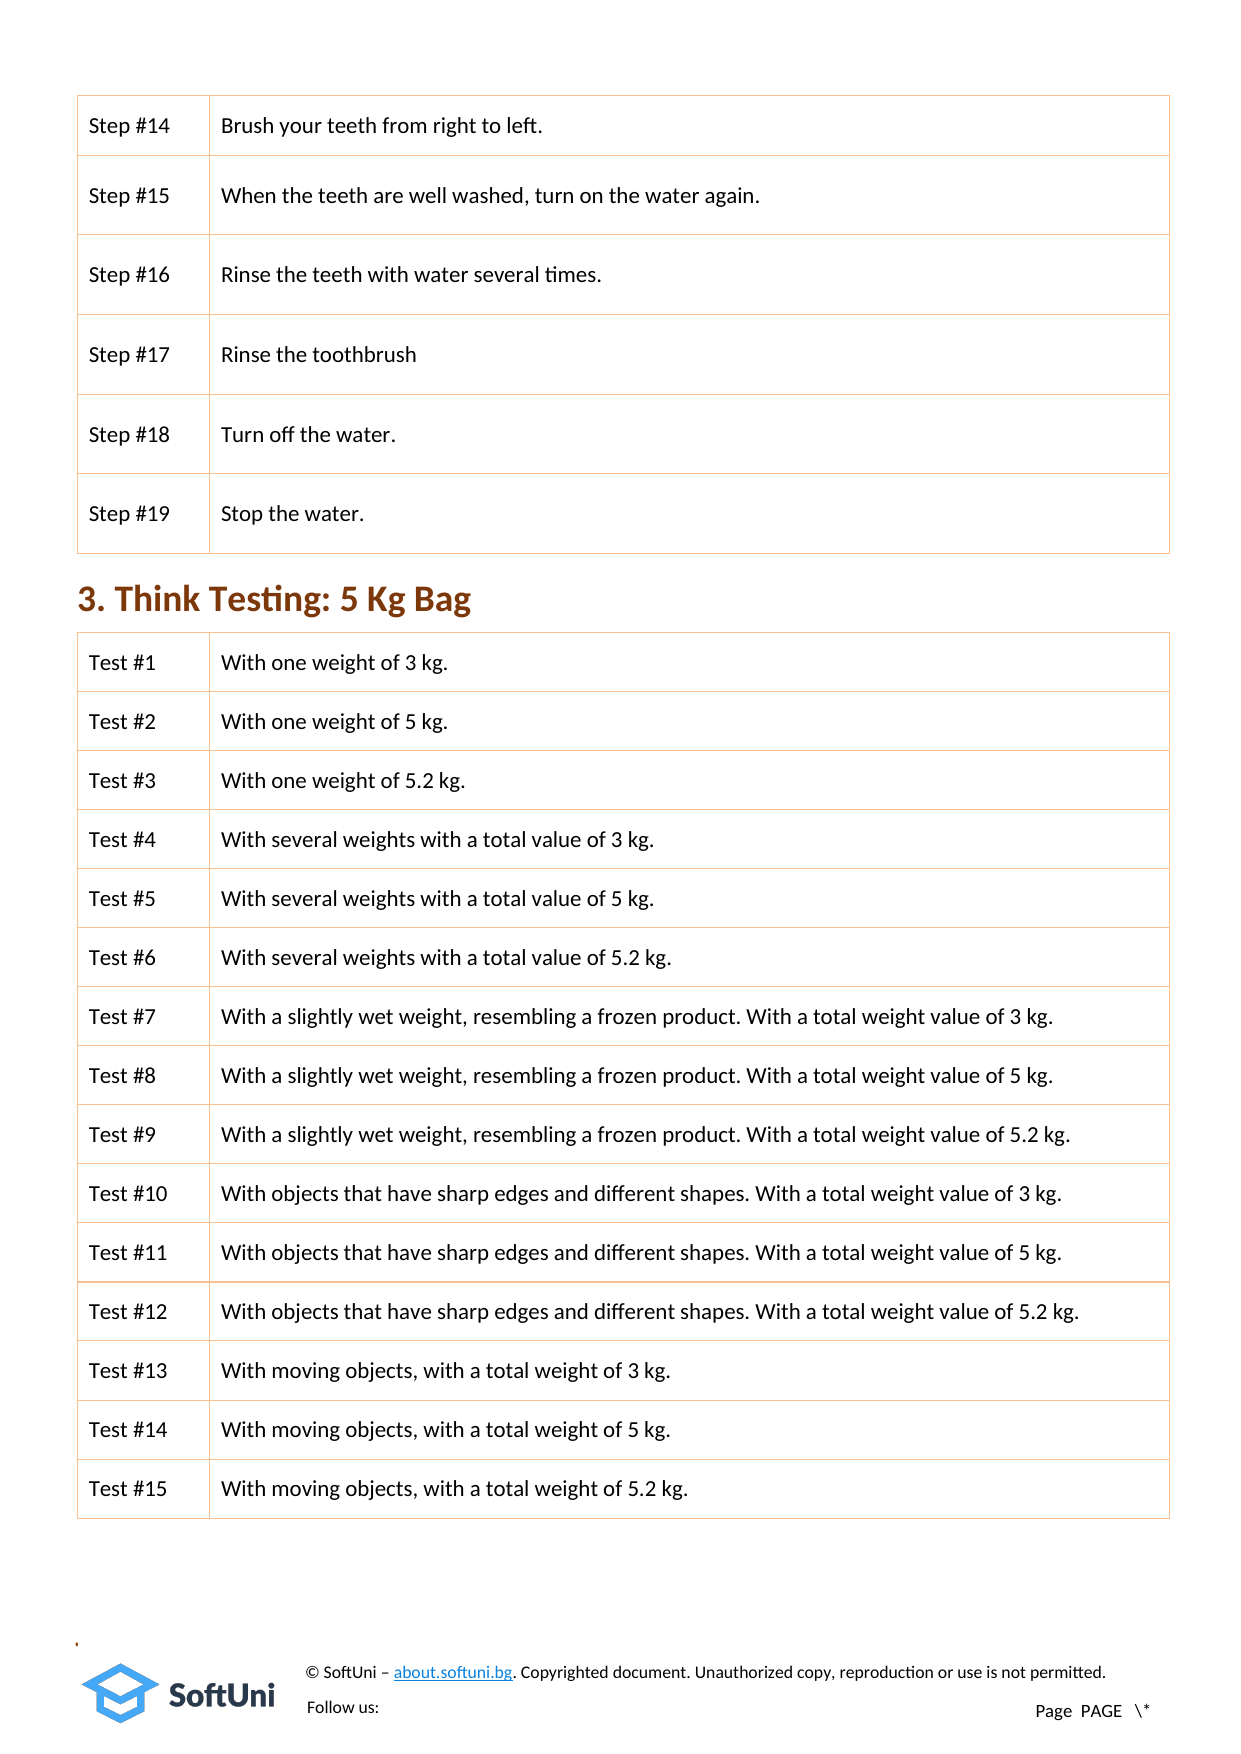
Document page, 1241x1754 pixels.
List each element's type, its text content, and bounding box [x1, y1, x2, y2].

table_cell When the teeth are well washed, turn on the water again. [210, 156, 1169, 234]
table_cell With several weights with a total value of 5.2 kg. [210, 928, 1169, 986]
table_cell With objects that have sharp edges and different shapes. With a total weight value of 5 kg. [210, 1223, 1169, 1281]
table_cell Test #11 [78, 1223, 209, 1281]
table_cell Step #18 [78, 395, 209, 473]
table_cell With moving objects, with a total weight of 5 kg. [210, 1401, 1169, 1458]
table_cell Step #16 [78, 235, 209, 314]
table_cell With several weights with a total value of 5 kg. [210, 869, 1169, 927]
table_header Test #1 [78, 633, 209, 691]
table_cell Test #13 [78, 1341, 209, 1399]
table_cell With several weights with a total value of 3 kg. [210, 810, 1169, 868]
table_cell Test #8 [78, 1046, 209, 1104]
table_cell Test #3 [78, 751, 209, 809]
table_cell With objects that have sharp edges and different shapes. With a total weight value of 5.2 kg. [210, 1283, 1169, 1340]
table_cell With moving objects, with a total weight of 5.2 kg. [210, 1460, 1169, 1518]
table_cell Turn off the water. [210, 395, 1169, 473]
table_cell Test #12 [78, 1283, 209, 1340]
table_cell Test #6 [78, 928, 209, 986]
table_header With one weight of 3 kg. [210, 633, 1169, 691]
table_cell Step #14 [78, 96, 209, 154]
table_cell With objects that have sharp edges and different shapes. With a total weight value of 3 kg. [210, 1164, 1169, 1222]
table_cell Rinse the toothbrush [210, 315, 1169, 393]
table_cell Step #17 [78, 315, 209, 393]
table_cell Test #4 [78, 810, 209, 868]
table_cell Test #9 [78, 1105, 209, 1163]
table_cell With one weight of 5 kg. [210, 692, 1169, 750]
table_cell With one weight of 5.2 kg. [210, 751, 1169, 809]
table_cell Test #2 [78, 692, 209, 750]
subtitle Think Testing: 5 Kg Bag [77, 575, 1163, 621]
table_cell With a slightly wet weight, resembling a frozen product. With a total weight value of 3 kg. [210, 987, 1169, 1045]
table_cell Test #5 [78, 869, 209, 927]
table_cell Test #14 [78, 1401, 209, 1458]
table_cell With moving objects, with a total weight of 3 kg. [210, 1341, 1169, 1399]
table_cell Step #19 [78, 474, 209, 553]
table_cell Brush your teeth from right to left. [210, 96, 1169, 154]
table_cell Test #7 [78, 987, 209, 1045]
table_cell Test #10 [78, 1164, 209, 1222]
table_cell Rinse the teeth with water several times. [210, 235, 1169, 314]
table_cell With a slightly wet weight, resembling a frozen product. With a total weight value of 5 kg. [210, 1046, 1169, 1104]
table_cell Step #15 [78, 156, 209, 234]
picture [75, 1658, 281, 1729]
table_cell With a slightly wet weight, resembling a frozen product. With a total weight value of 5.2 kg. [210, 1105, 1169, 1163]
table_cell Stop the water. [210, 474, 1169, 553]
table_cell Test #15 [78, 1460, 209, 1518]
